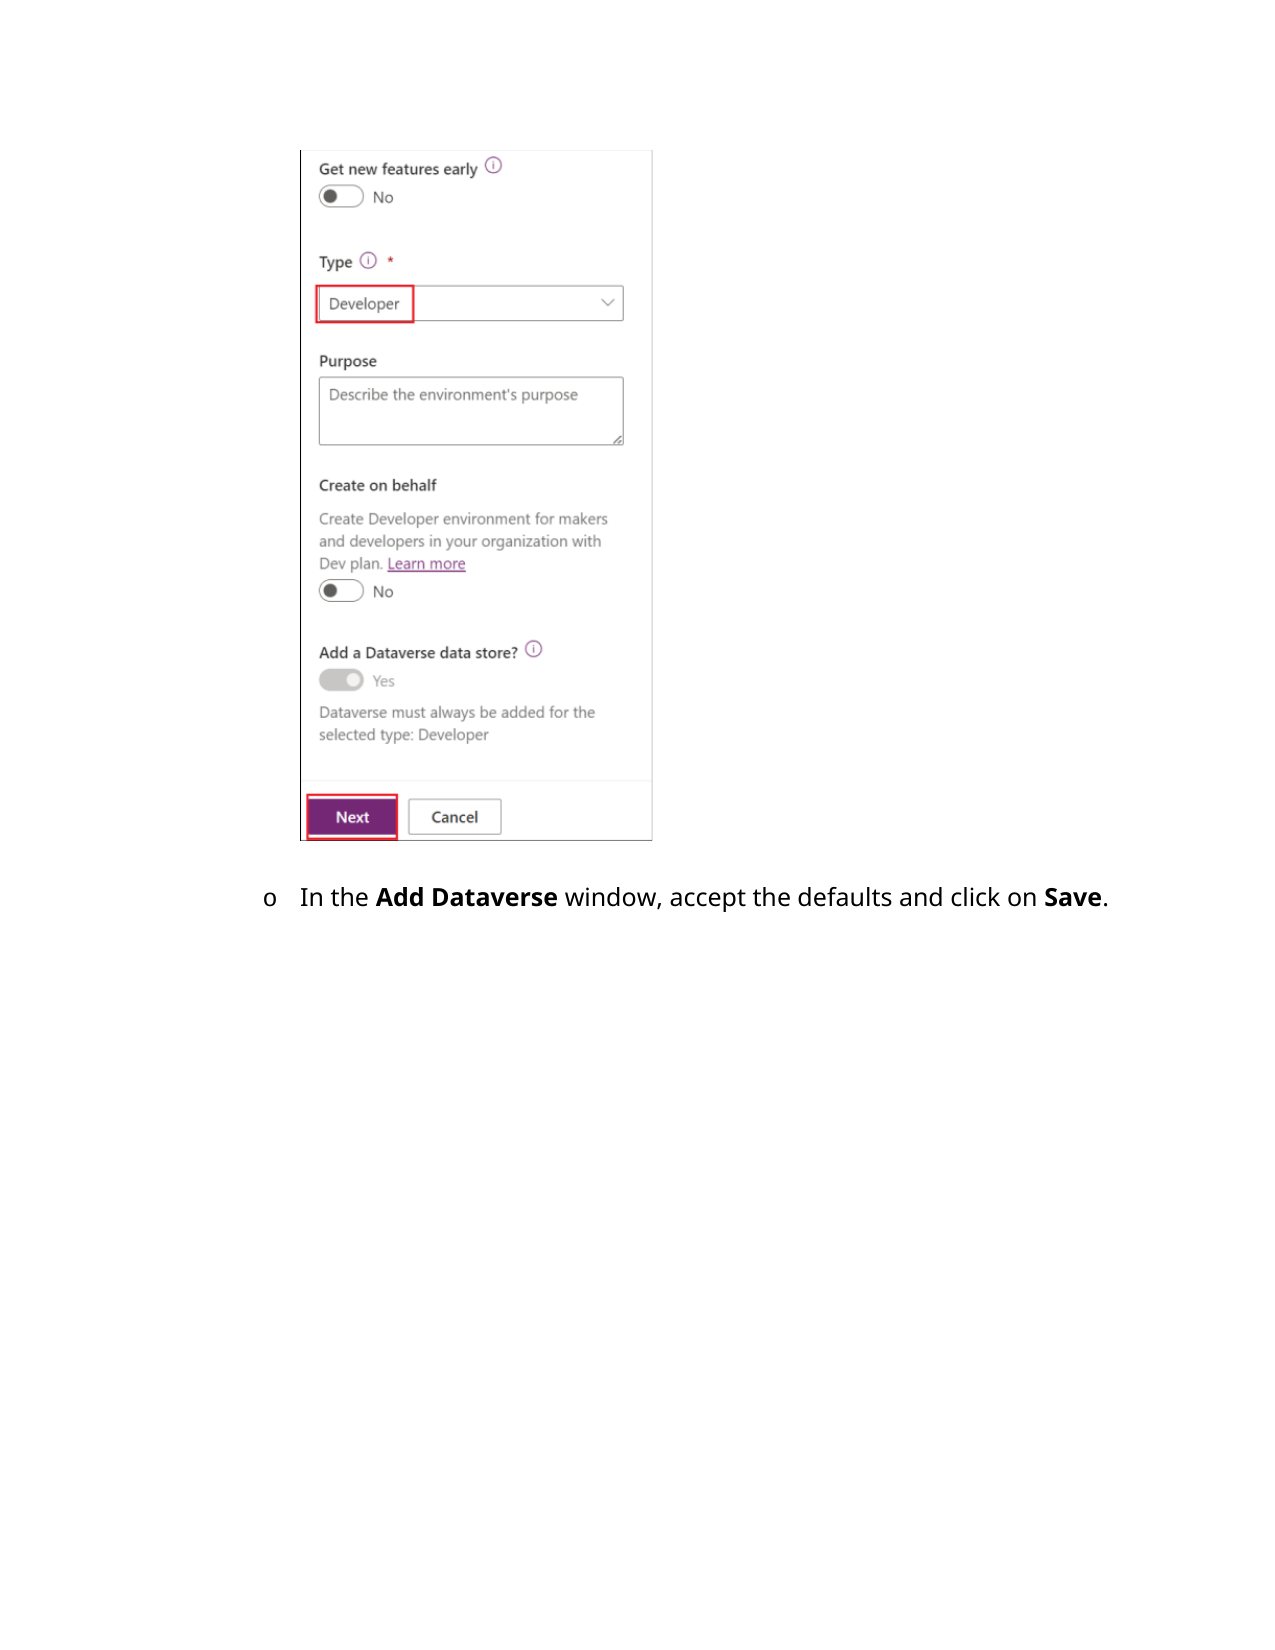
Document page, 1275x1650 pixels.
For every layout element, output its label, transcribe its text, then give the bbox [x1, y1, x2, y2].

picture [300, 150, 653, 841]
list In the Add Dataverse window, accept the defaults and click on Save. [262, 879, 1125, 914]
